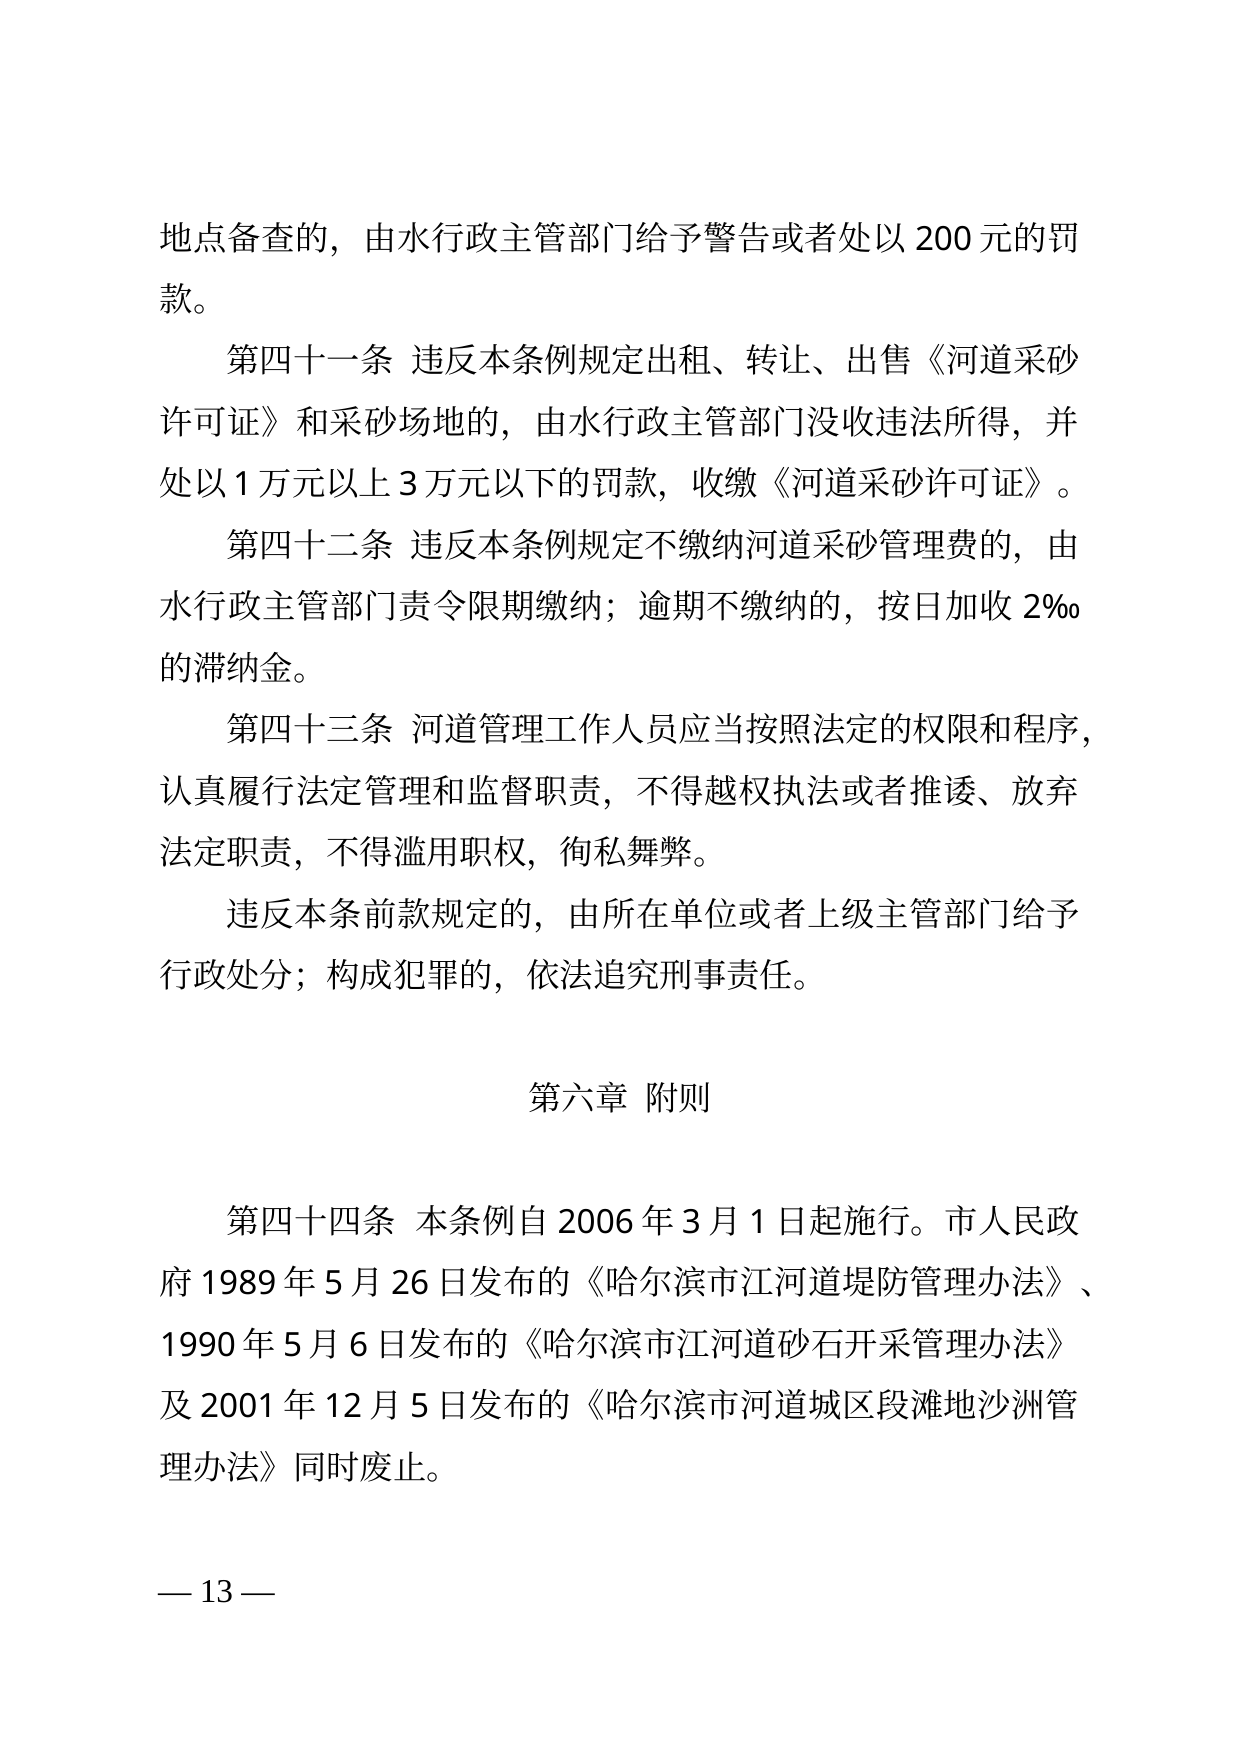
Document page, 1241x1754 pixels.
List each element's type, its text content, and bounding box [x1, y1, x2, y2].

text 第六章 附则 [159, 1061, 1081, 1123]
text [159, 201, 1081, 324]
text 违反本条前款规定的，由所在单位或者上级主管部门给予行政处分；构成犯罪的，依法追究刑事责任。 [159, 877, 1081, 1000]
text 第四十二条 违反本条例规定不缴纳河道采砂管理费的，由水行政主管部门责令限期缴纳；逾期不缴纳的，按日加收2‰的滞纳金。 [159, 508, 1081, 692]
text 第四十四条 本条例自2006年3月1日起施行。市人民政府1989年5月26日发布的《哈尔滨市江河道堤防管理办法》、1990年5月6日发布的《哈尔滨市江河道砂石开采管理办法》及2001年12月5日发布的《哈尔滨市河道城区段滩地沙洲管理办法》同时废止。 [159, 1184, 1081, 1491]
text 第四十一条 违反本条例规定出租、转让、出售《河道采砂许可证》和采砂场地的，由水行政主管部门没收违法所得，并处以1万元以上3万元以下的罚款，收缴《河道采砂许可证》。 [159, 324, 1081, 508]
text 第四十三条 河道管理工作人员应当按照法定的权限和程序，认真履行法定管理和监督职责，不得越权执法或者推诿、放弃法定职责，不得滥用职权，徇私舞弊。 [159, 692, 1081, 877]
